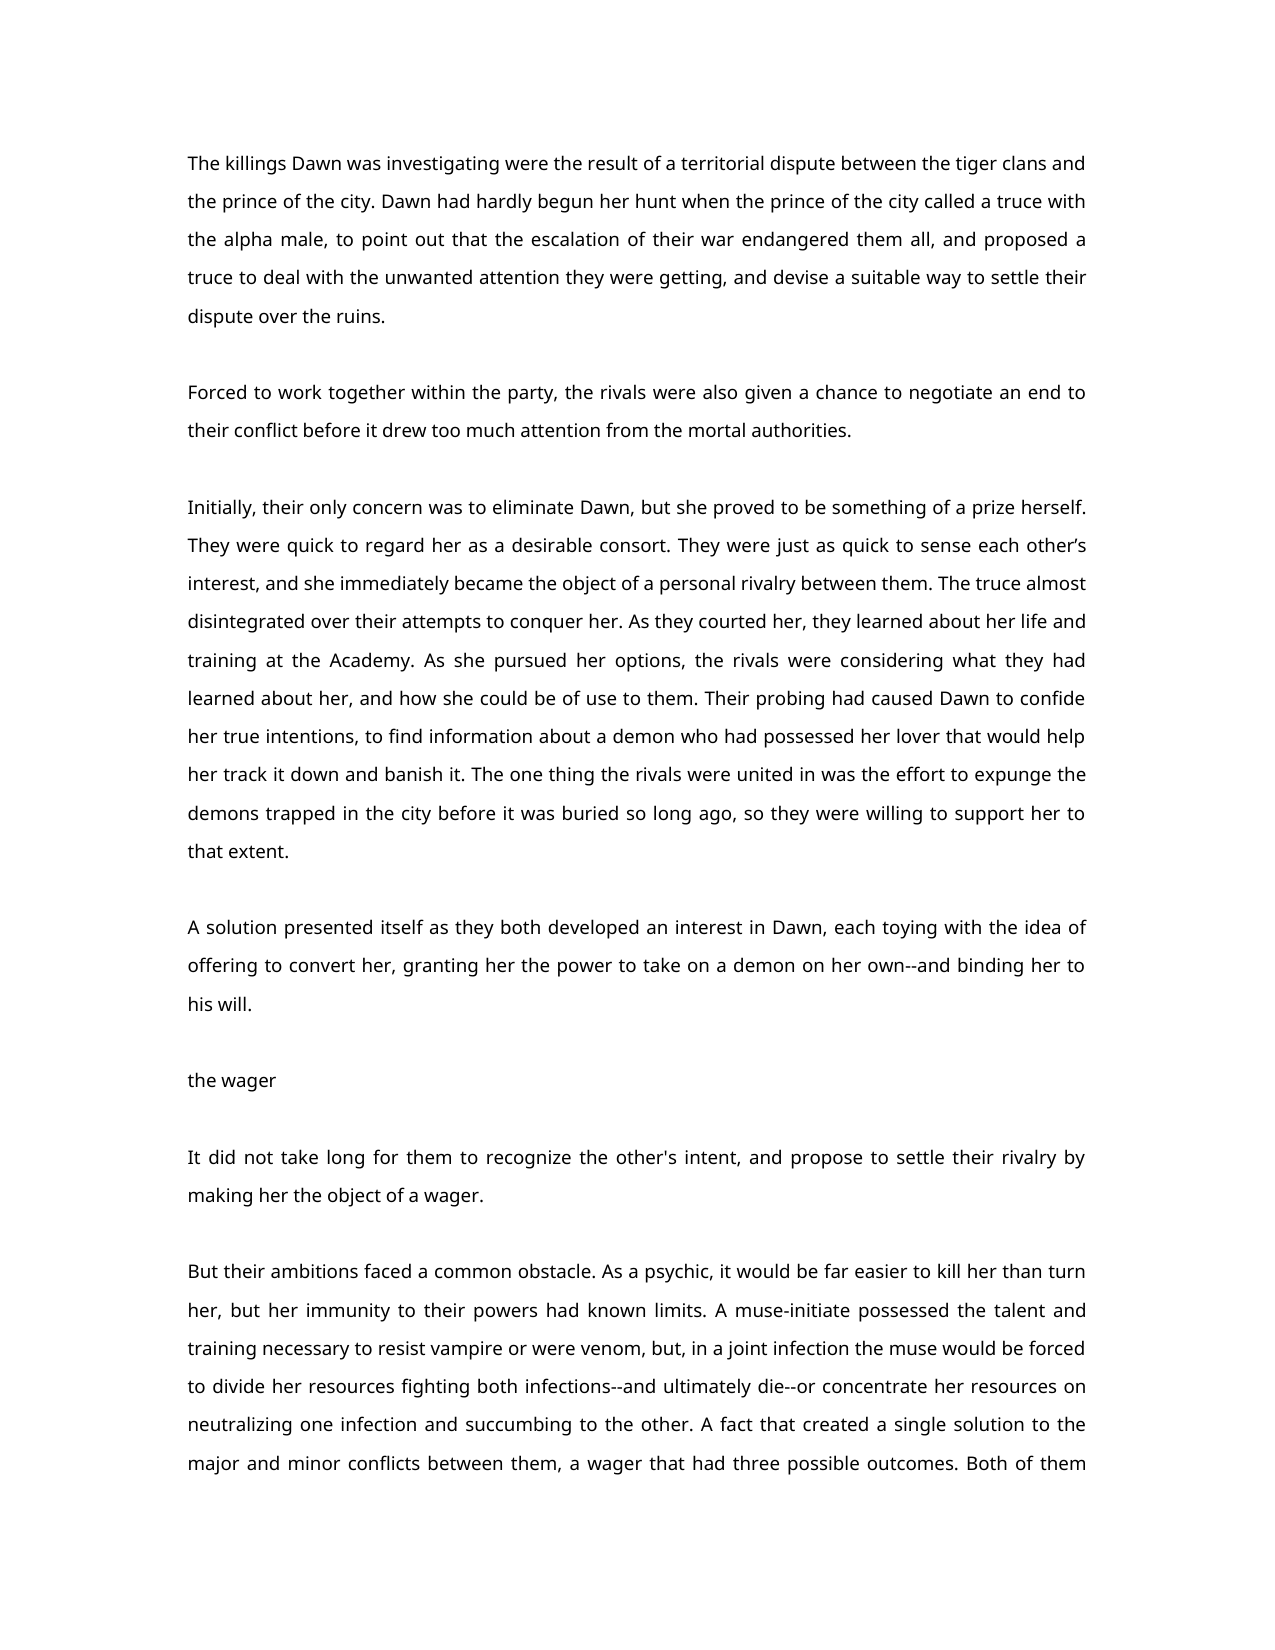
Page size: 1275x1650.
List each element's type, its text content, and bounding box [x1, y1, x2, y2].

text Initially, their only concern was to eliminate Dawn, but she proved to be something of a prize herself. They were quick to regard her as a desirable consort. They were just as quick to sense each other’s interest, and she immediately became the object of a personal rivalry between them. The truce almost disintegrated over their attempts to conquer her. As they courted her, they learned about her life and training at the Academy. As she pursued her options, the rivals were considering what they had learned about her, and how she could be of use to them. Their probing had caused Dawn to confide her true intentions, to find information about a demon who had possessed her lover that would help her track it down and banish it. The one thing the rivals were united in was the effort to expunge the demons trapped in the city before it was buried so long ago, so they were willing to support her to that extent. [187, 494, 1087, 864]
text Forced to work together within the party, the rivals were also given a chance to negotiate an end to their conflict before it drew too much attention from the mortal authorities. [187, 379, 1087, 443]
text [187, 1259, 1087, 1475]
text It did not take long for them to recognize the other's intent, and propose to settle their rivalry by making her the object of a wager. [187, 1144, 1087, 1208]
text A solution presented itself as they both developed an interest in Dawn, each toying with the idea of offering to convert her, granting her the power to take on a demon on her own--and binding her to his will. [187, 914, 1087, 1017]
text The killings Dawn was investigating were the result of a territorial dispute between the tiger clans and the prince of the city. Dawn had hardly begun her hunt when the prince of the city called a truce with the alpha male, to point out that the escalation of their war endangered them all, and proposed a truce to deal with the unwanted attention they were getting, and devise a suitable way to settle their dispute over the ruins. [187, 150, 1087, 328]
text the wager [187, 1067, 1087, 1093]
